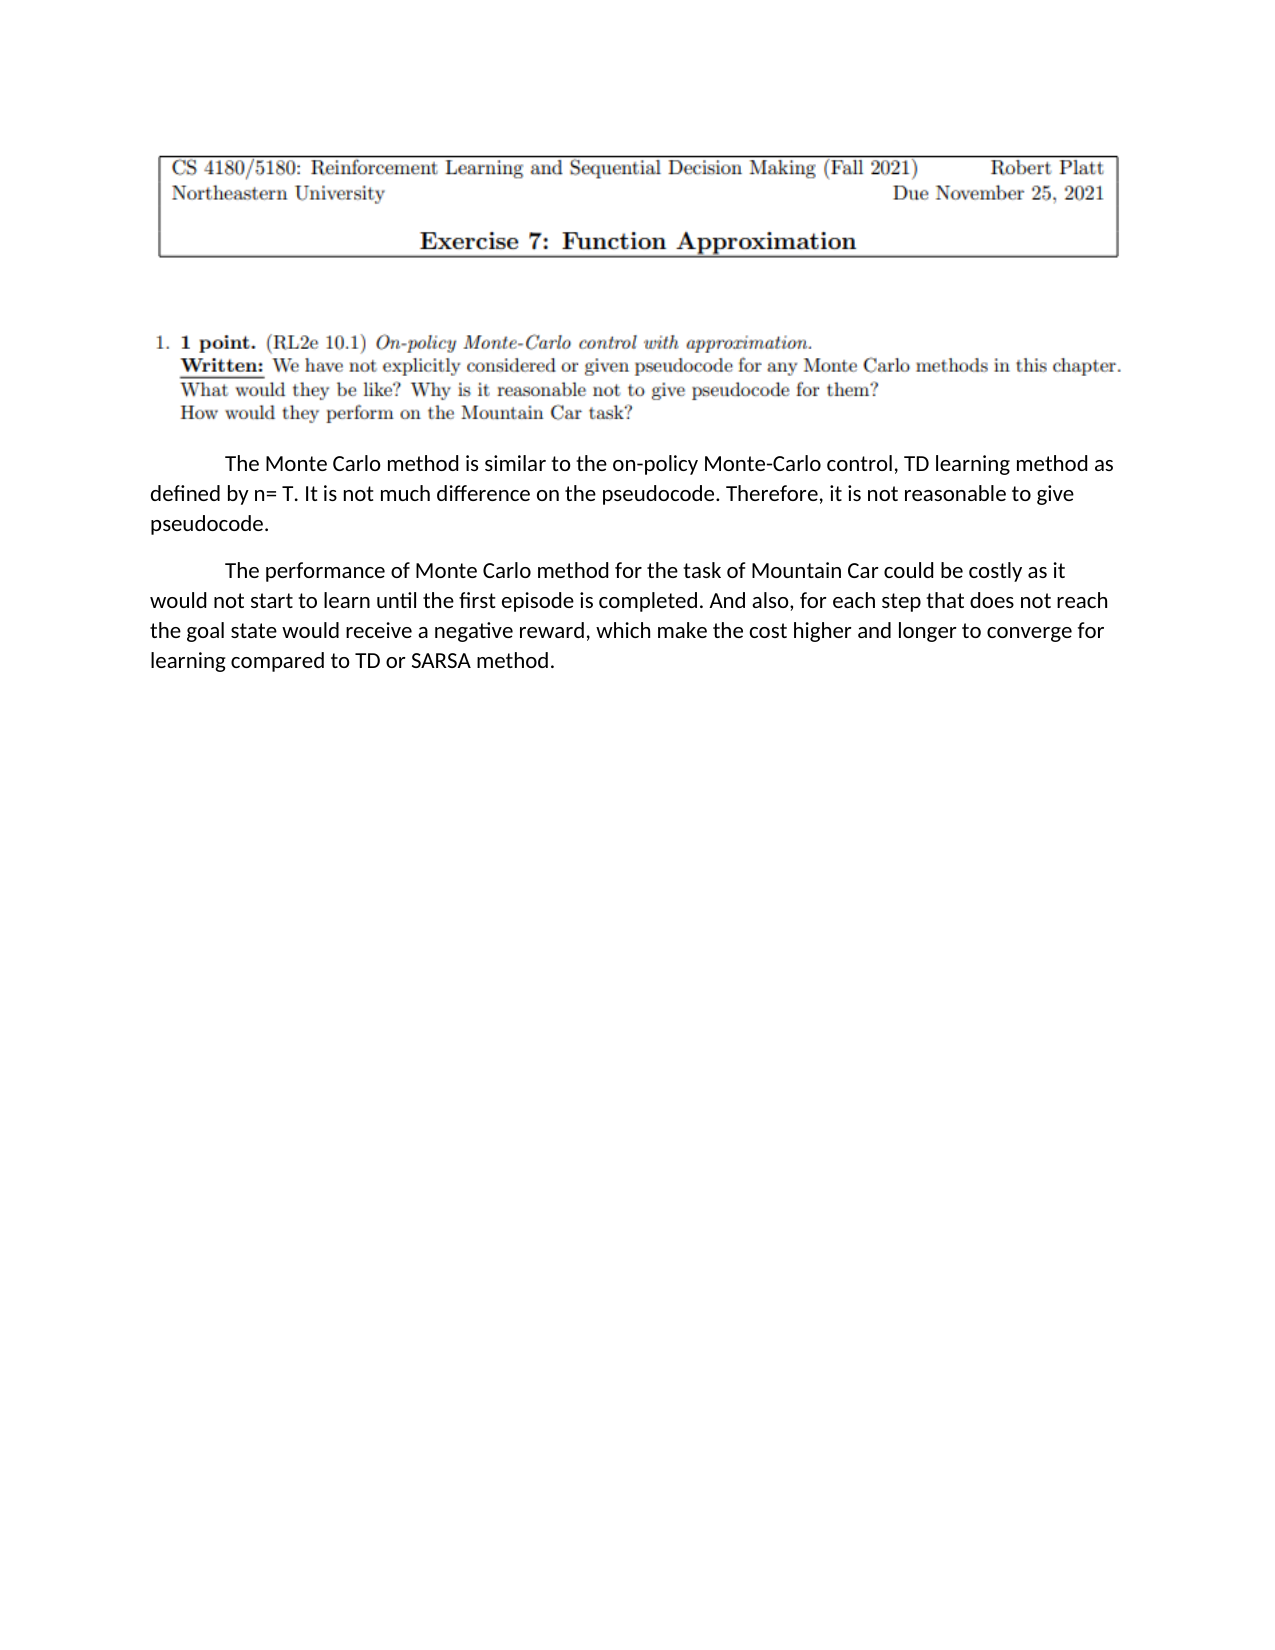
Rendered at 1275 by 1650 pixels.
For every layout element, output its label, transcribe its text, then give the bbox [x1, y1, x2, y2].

text The Monte Carlo method is similar to the on-policy Monte-Carlo control, TD learning method as defined by n= T. It is not much difference on the pseudocode. Therefore, it is not reasonable to give pseudocode. [150, 449, 1125, 537]
picture [150, 326, 1125, 430]
picture [150, 150, 1125, 262]
text The performance of Monte Carlo method for the task of Mountain Car could be costly as it would not start to learn until the first episode is completed. And also, for each step that does not reach the goal state would receive a negative reward, which make the cost higher and longer to converge for learning compared to TD or SARSA method. [150, 556, 1125, 675]
